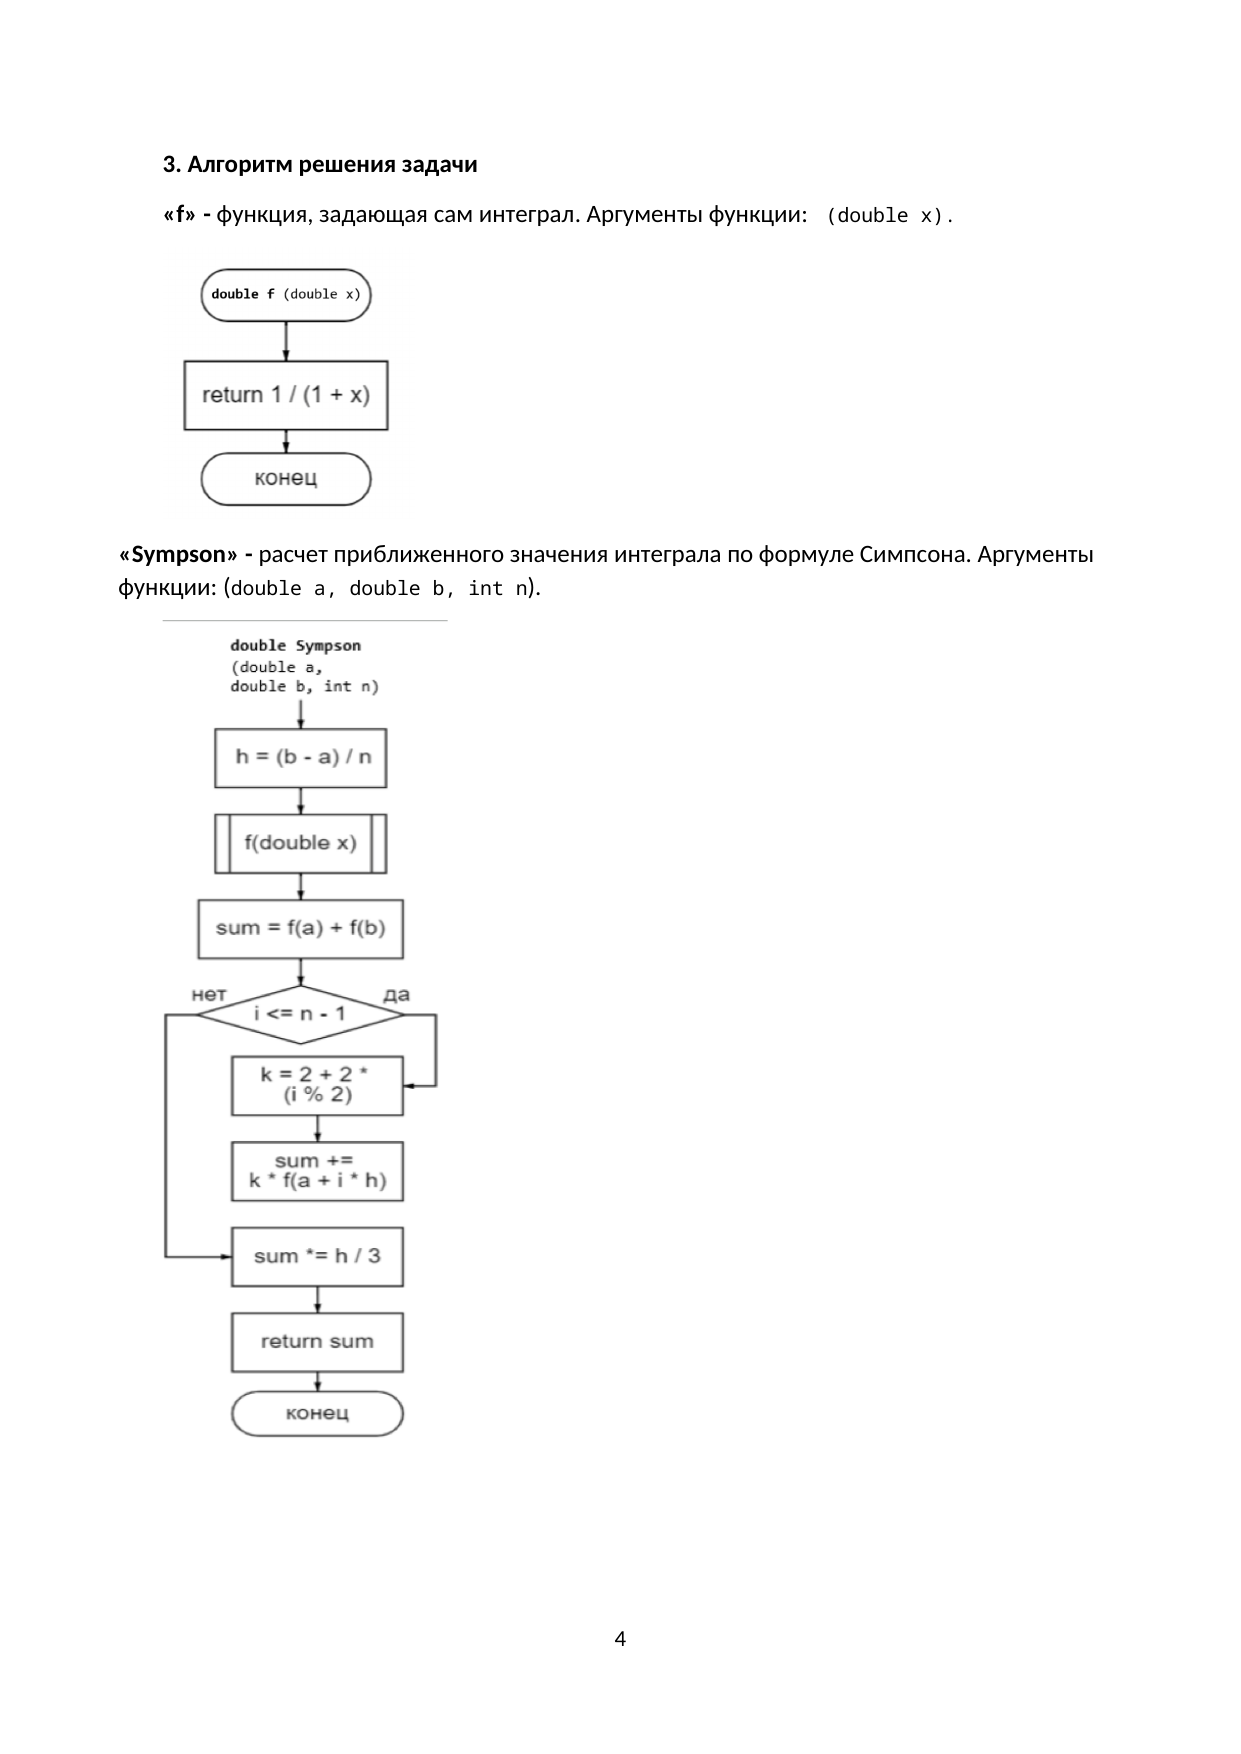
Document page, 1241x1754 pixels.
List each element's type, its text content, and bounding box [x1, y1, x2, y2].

picture [162, 247, 415, 519]
picture [162, 620, 448, 1456]
text 3. Алгоритм решения задачи [118, 149, 1122, 179]
text «Sympson» - расчет приближенного значения интеграла по формуле Симпсона. Аргументы функции: (double a, double b, int n). [118, 538, 1122, 601]
text «f» - функция, задающая сам интеграл. Аргументы функции: (double x). [118, 198, 1122, 229]
